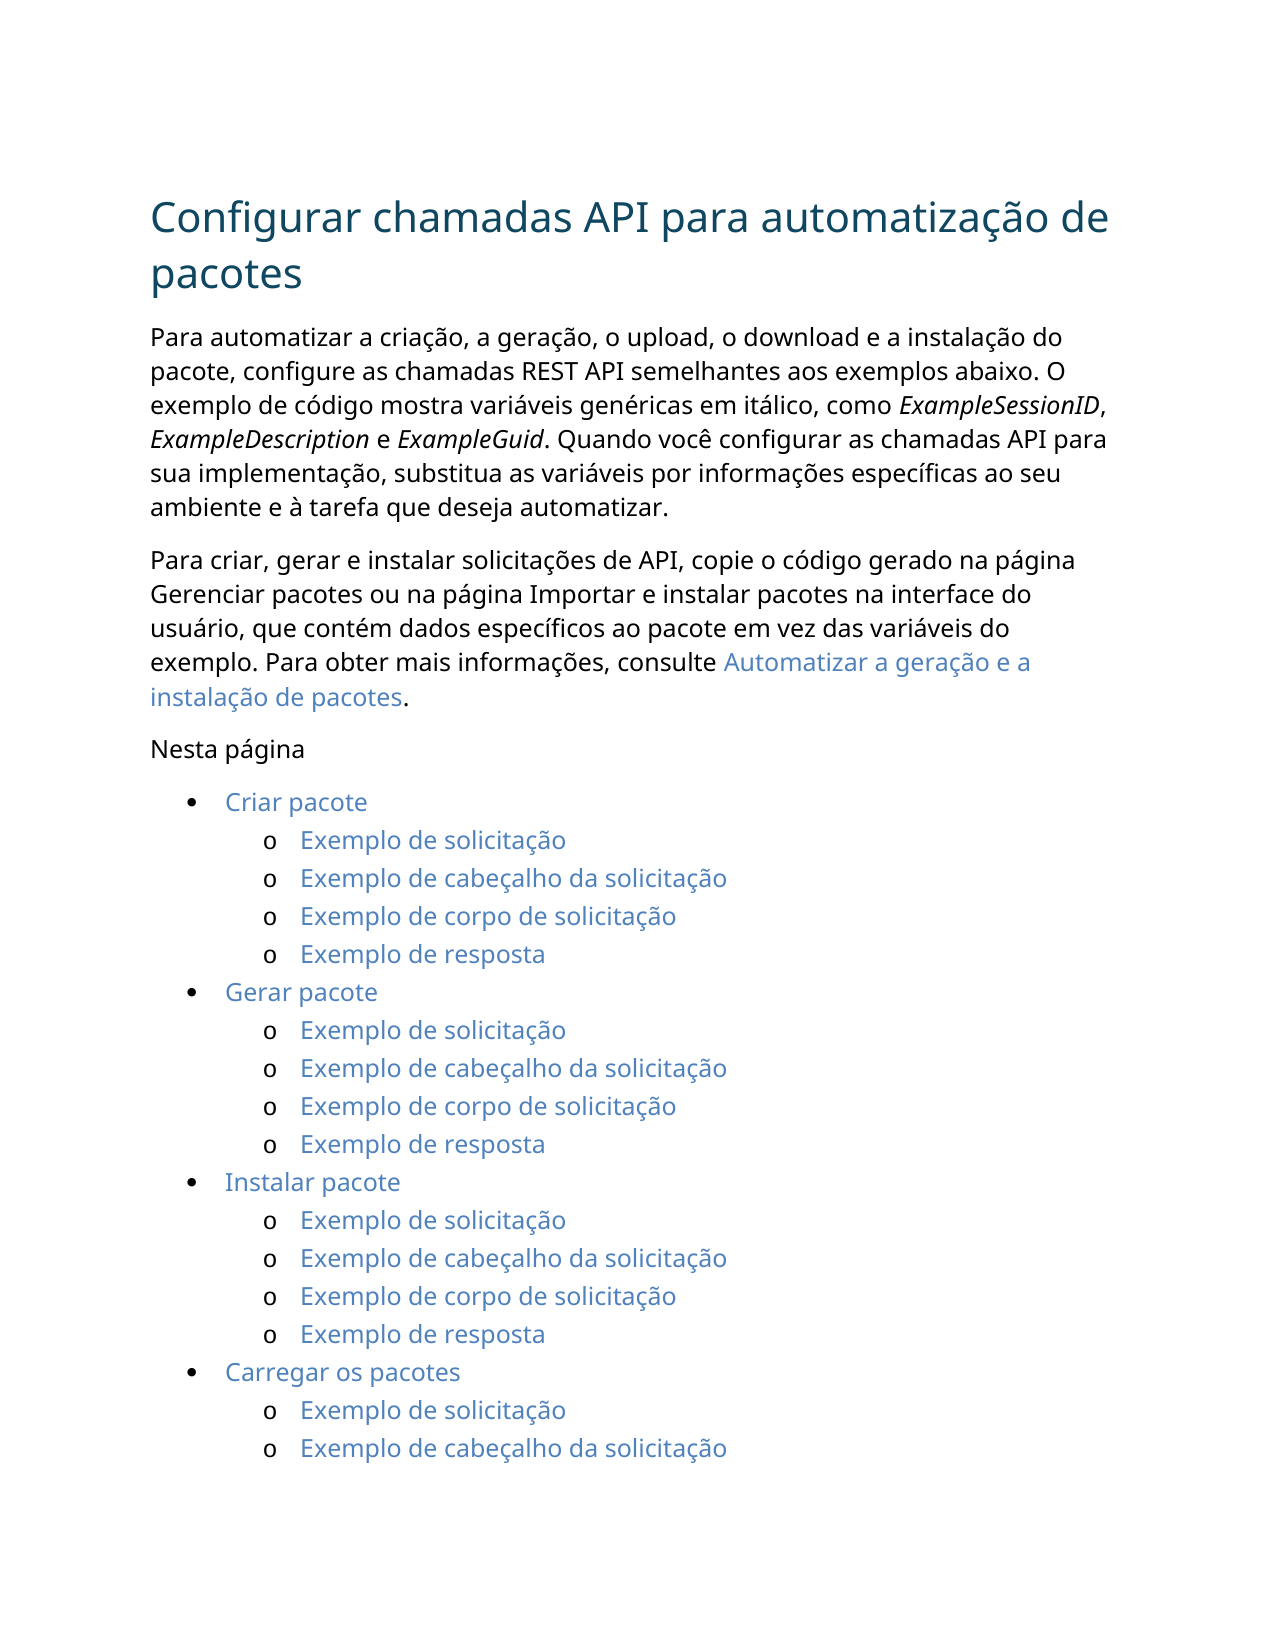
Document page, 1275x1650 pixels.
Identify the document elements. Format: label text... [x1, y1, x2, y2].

list Gerar pacote [187, 975, 1125, 1009]
list Exemplo de cabeçalho da solicitação [262, 1051, 1125, 1085]
list Exemplo de resposta [262, 1316, 1125, 1351]
list Exemplo de cabeçalho da solicitação [262, 1240, 1125, 1275]
list Exemplo de cabeçalho da solicitação [262, 1430, 1125, 1464]
list Exemplo de corpo de solicitação [262, 1278, 1125, 1313]
list Exemplo de solicitação [262, 1012, 1125, 1047]
text Para criar, gerar e instalar solicitações de API, copie o código gerado na página Gerenciar pacotes ou na página Importar e instalar pacotes na interface do usuário, que contém dados específicos ao pacote em vez das variáveis do exemplo. Para obter mais informações, consulte Automatizar a geração e a instalação de pacotes. [150, 543, 1125, 713]
list Exemplo de corpo de solicitação [262, 899, 1125, 933]
list Exemplo de resposta [262, 937, 1125, 971]
text Nesta página [150, 732, 1125, 766]
list Criar pacote [187, 785, 1125, 819]
list Exemplo de corpo de solicitação [262, 1088, 1125, 1123]
list Carregar os pacotes [187, 1354, 1125, 1388]
subtitle Configurar chamadas API para automatização de pacotes [150, 187, 1125, 301]
text Para automatizar a criação, a geração, o upload, o download e a instalação do pacote, configure as chamadas REST API semelhantes aos exemplos abaixo. O exemplo de código mostra variáveis genéricas em itálico, como ExampleSessionID, ExampleDescription e ExampleGuid. Quando você configurar as chamadas API para sua implementação, substitua as variáveis por informações específicas ao seu ambiente e à tarefa que deseja automatizar. [150, 320, 1125, 524]
list Exemplo de cabeçalho da solicitação [262, 861, 1125, 895]
list Exemplo de solicitação [262, 1202, 1125, 1237]
list Exemplo de resposta [262, 1127, 1125, 1161]
list Exemplo de solicitação [262, 1392, 1125, 1427]
list Exemplo de solicitação [262, 823, 1125, 857]
list Instalar pacote [187, 1164, 1125, 1199]
